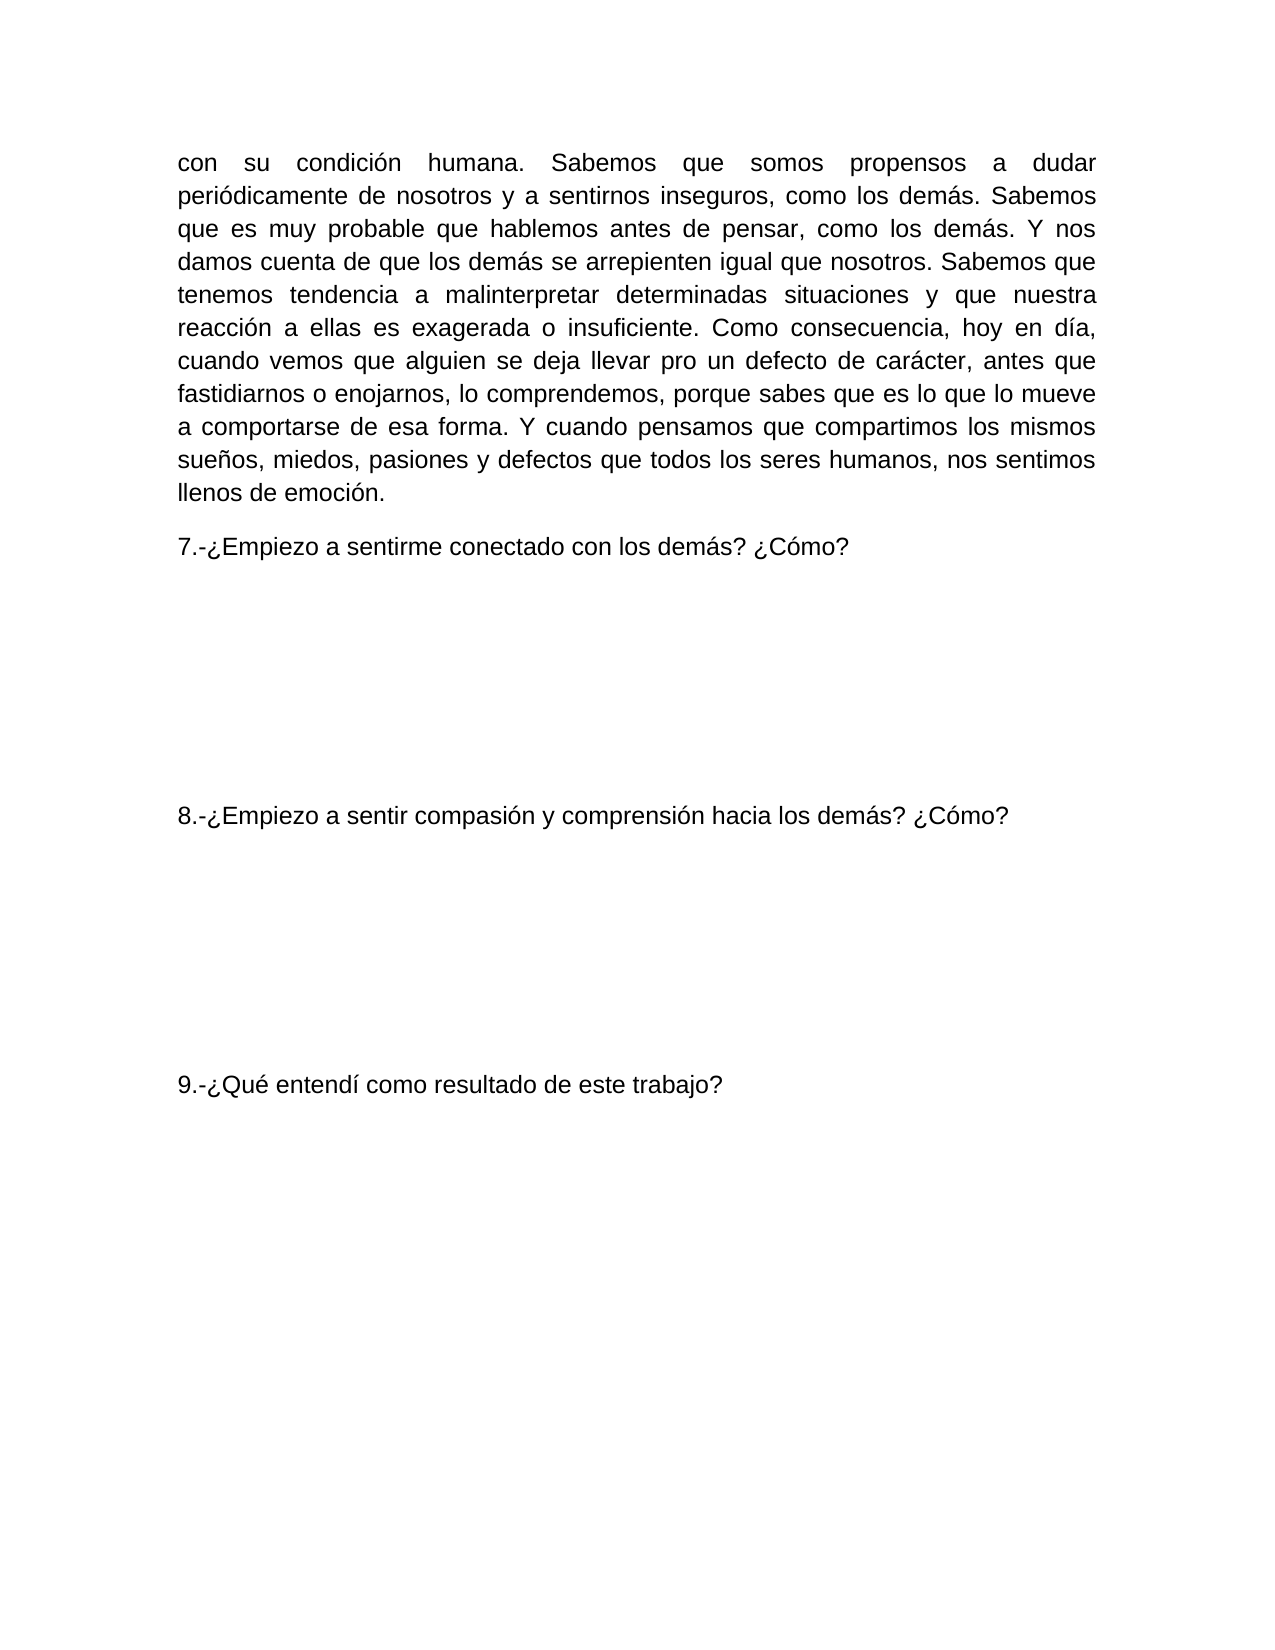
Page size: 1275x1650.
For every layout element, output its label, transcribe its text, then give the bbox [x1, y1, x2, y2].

text 7.-¿Empiezo a sentirme conectado con los demás? ¿Cómo? [177, 532, 1098, 560]
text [177, 148, 1098, 507]
text 9.-¿Qué entendí como resultado de este trabajo? [177, 1070, 1098, 1099]
text 8.-¿Empiezo a sentir compasión y comprensión hacia los demás? ¿Cómo? [177, 801, 1098, 830]
